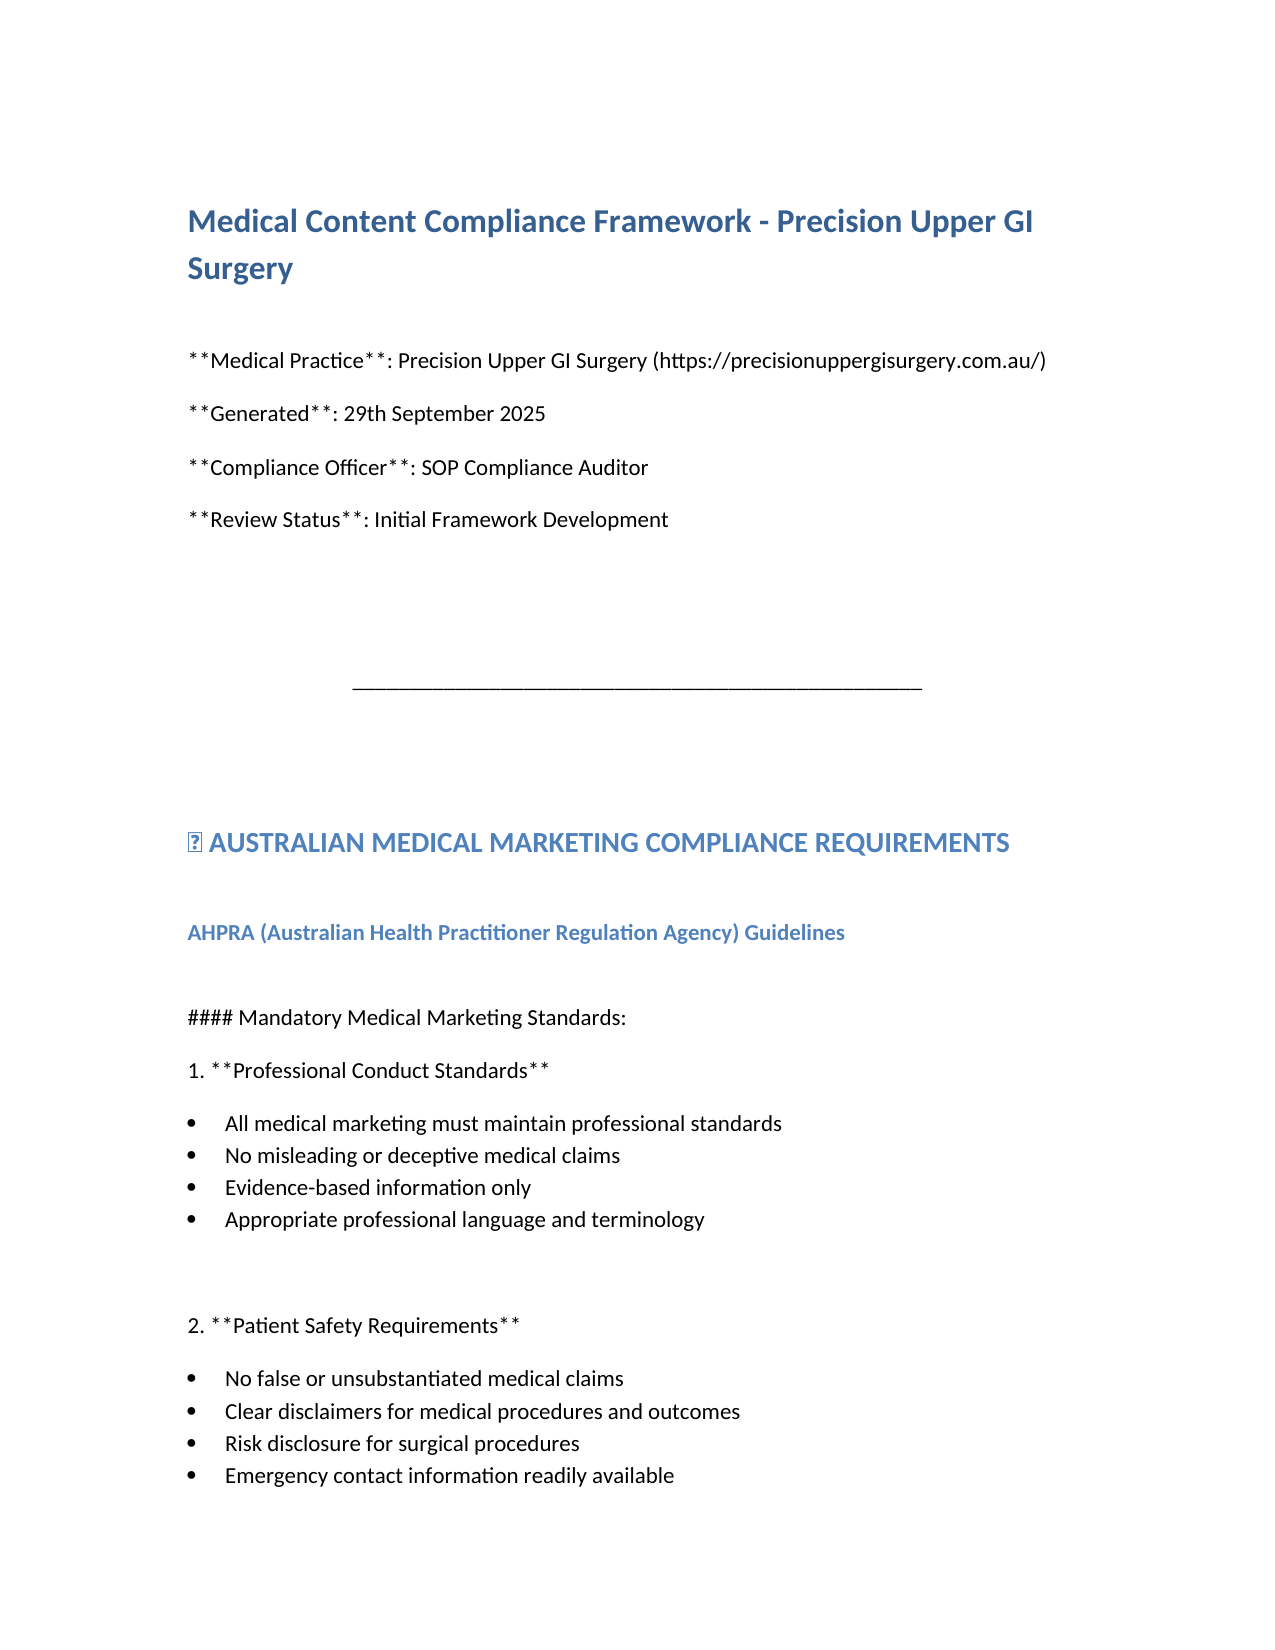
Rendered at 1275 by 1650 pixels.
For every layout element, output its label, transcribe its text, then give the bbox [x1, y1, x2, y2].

list No false or unsubstantiated medical claims [187, 1364, 1087, 1393]
subtitle AHPRA (Australian Health Practitioner Regulation Agency) Guidelines [187, 918, 1087, 946]
list Evidence-based information only [187, 1173, 1087, 1201]
list Clear disclaimers for medical procedures and outcomes [187, 1397, 1087, 1425]
list Emergency contact information readily available [187, 1461, 1087, 1489]
text 1. **Professional Conduct Standards** [187, 1056, 1087, 1084]
text **Compliance Officer**: SOP Compliance Auditor [187, 453, 1087, 481]
text **Review Status**: Initial Framework Development [187, 506, 1087, 534]
list Risk disclosure for surgical procedures [187, 1429, 1087, 1457]
subtitle 🏥 AUSTRALIAN MEDICAL MARKETING COMPLIANCE REQUIREMENTS [187, 824, 1087, 859]
text **Medical Practice**: Precision Upper GI Surgery (https://precisionuppergisurgery.com.au/) [187, 347, 1087, 374]
list Appropriate professional language and terminology [187, 1206, 1087, 1233]
text #### Mandatory Medical Marketing Standards: [187, 1003, 1087, 1031]
text 2. **Patient Safety Requirements** [187, 1312, 1087, 1339]
list All medical marketing must maintain professional standards [187, 1109, 1087, 1137]
subtitle Medical Content Compliance Framework - Precision Upper GI Surgery [187, 200, 1087, 287]
list No misleading or deceptive medical claims [187, 1141, 1087, 1169]
text __________________________________________________ [187, 665, 1087, 693]
text **Generated**: 29th September 2025 [187, 399, 1087, 428]
